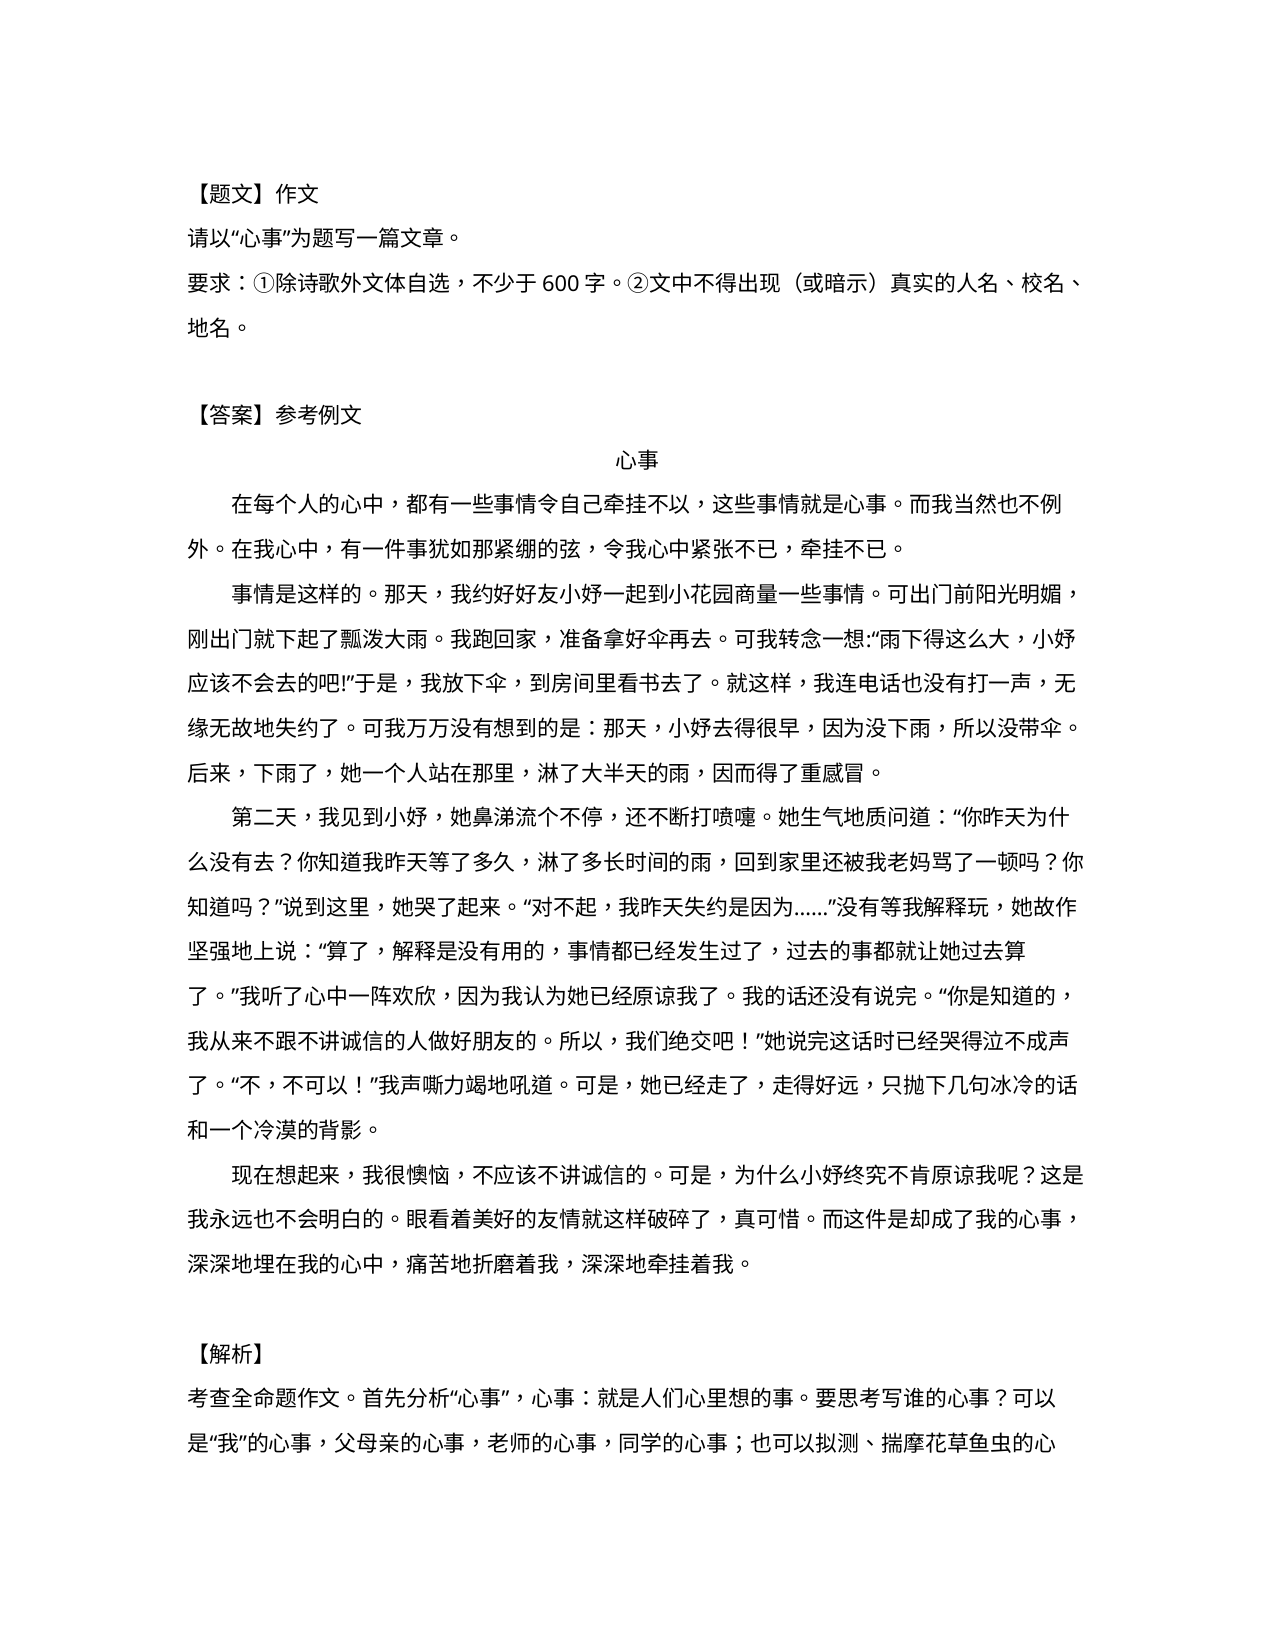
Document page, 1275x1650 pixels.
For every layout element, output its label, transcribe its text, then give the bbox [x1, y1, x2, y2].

text 事情是这样的。那天，我约好好友小妤一起到小花园商量一些事情。可出门前阳光明媚，刚出门就下起了瓢泼大雨。我跑回家，准备拿好伞再去。可我转念一想:“雨下得这么大，小妤应该不会去的吧!”于是，我放下伞，到房间里看书去了。就这样，我连电话也没有打一声，无缘无故地失约了。可我万万没有想到的是：那天，小妤去得很早，因为没下雨，所以没带伞。后来，下雨了，她一个人站在那里，淋了大半天的雨，因而得了重感冒。 [187, 579, 1087, 787]
text 【答案】参考例文 [187, 400, 1087, 430]
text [187, 1294, 1087, 1458]
text 【题文】作文 请以“心事”为题写一篇文章。 要求：①除诗歌外文体自选，不少于600字。②文中不得出现（或暗示）真实的人名、校名、地名。 [187, 179, 1087, 386]
text 第二天，我见到小妤，她鼻涕流个不停，还不断打喷嚏。她生气地质问道：“你昨天为什么没有去？你知道我昨天等了多久，淋了多长时间的雨，回到家里还被我老妈骂了一顿吗？你知道吗？”说到这里，她哭了起来。“对不起，我昨天失约是因为……”没有等我解释玩，她故作坚强地上说：“算了，解释是没有用的，事情都已经发生过了，过去的事都就让她过去算了。”我听了心中一阵欢欣，因为我认为她已经原谅我了。我的话还没有说完。“你是知道的，我从来不跟不讲诚信的人做好朋友的。所以，我们绝交吧！”她说完这话时已经哭得泣不成声了。“不，不可以！”我声嘶力竭地吼道。可是，她已经走了，走得好远，只抛下几句冰冷的话和一个冷漠的背影。 [187, 802, 1087, 1145]
text 现在想起来，我很懊恼，不应该不讲诚信的。可是，为什么小妤终究不肯原谅我呢？这是我永远也不会明白的。眼看着美好的友情就这样破碎了，真可惜。而这件是却成了我的心事，深深地埋在我的心中，痛苦地折磨着我，深深地牵挂着我。 [187, 1160, 1087, 1279]
text 在每个人的心中，都有一些事情令自己牵挂不以，这些事情就是心事。而我当然也不例外。在我心中，有一件事犹如那紧绷的弦，令我心中紧张不已，牵挂不已。 [187, 489, 1087, 564]
text 心事 [187, 445, 1087, 474]
